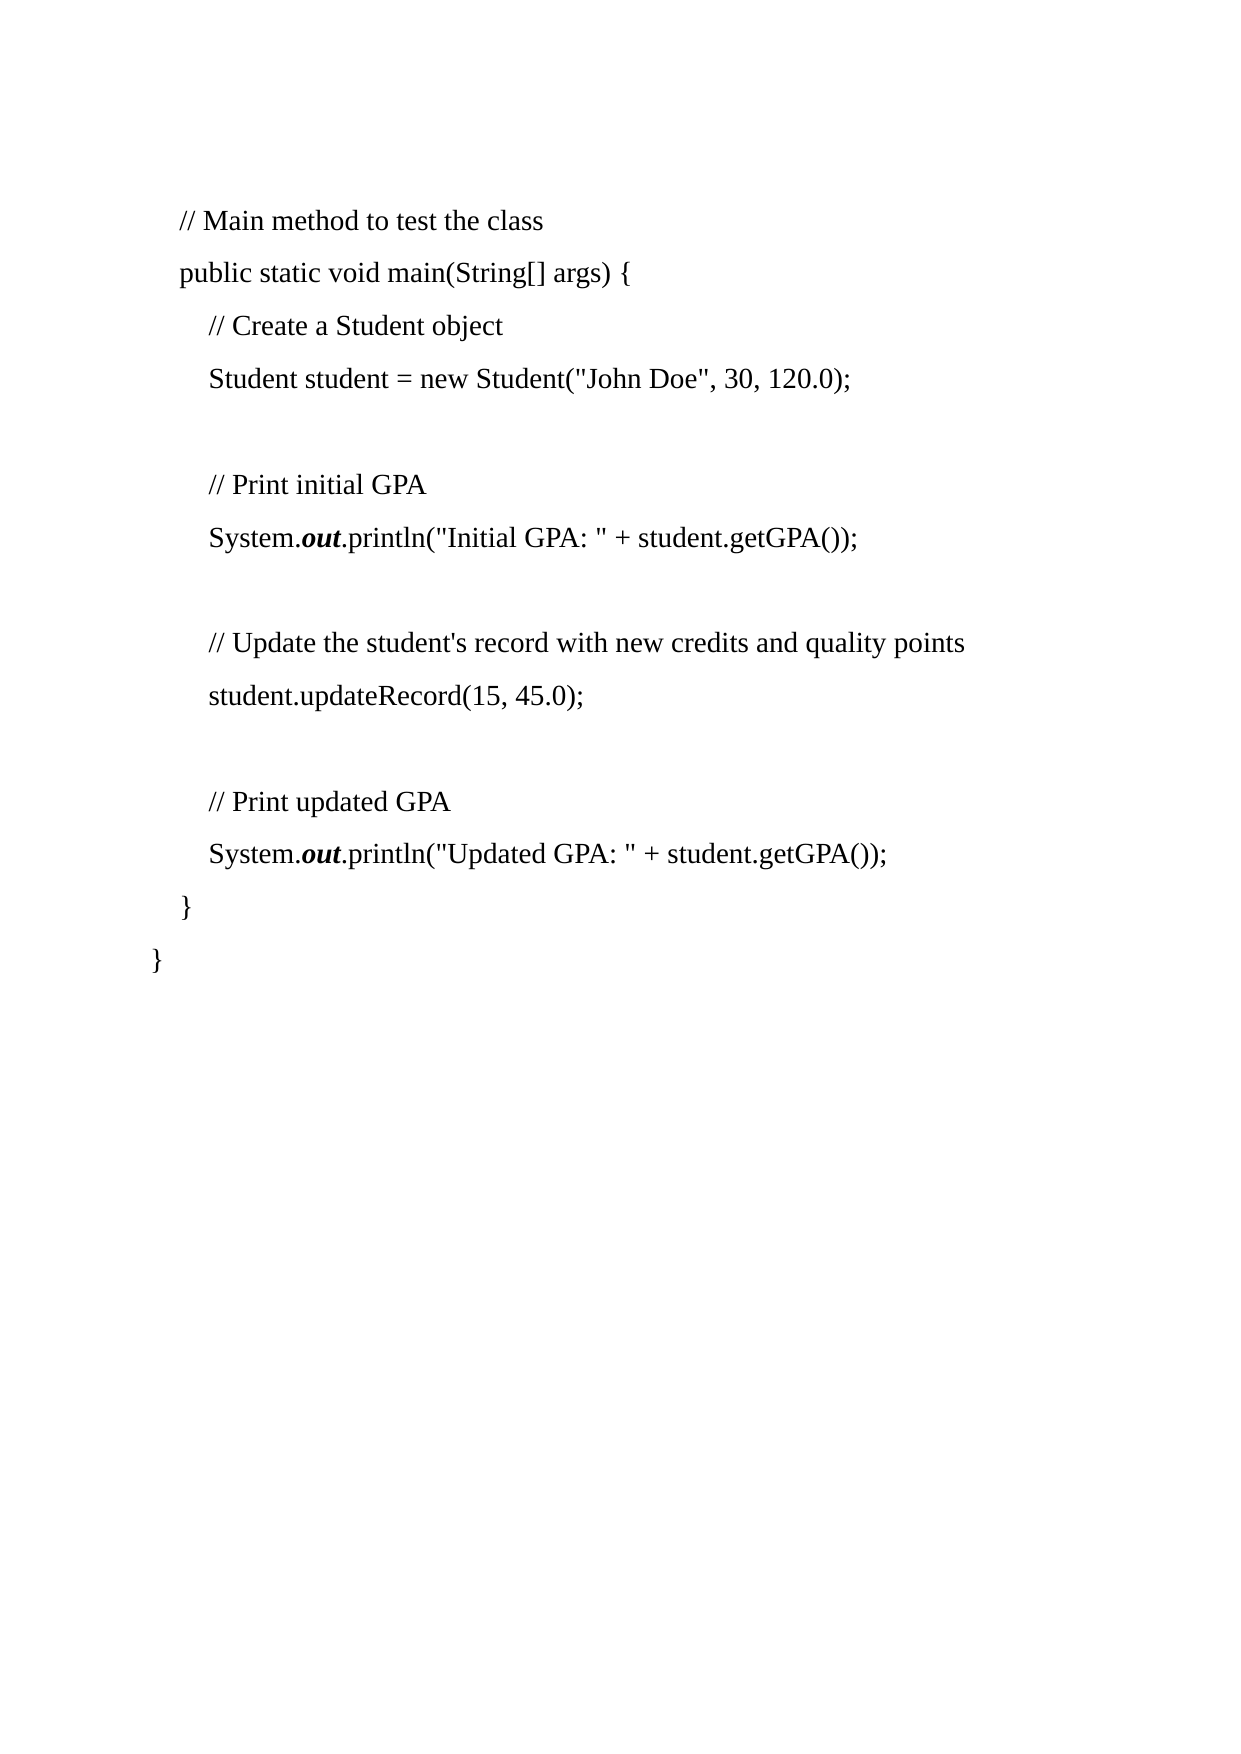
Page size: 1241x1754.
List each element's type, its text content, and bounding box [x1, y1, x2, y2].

text // Main method to test the class [150, 203, 1090, 236]
text // Update the student's record with new credits and quality points [150, 625, 1090, 659]
text Student student = new Student("John Doe", 30, 120.0); [150, 361, 1090, 395]
text } [150, 942, 1090, 976]
text // Create a Student object [150, 308, 1090, 342]
text System.out.println("Updated GPA: " + student.getGPA()); [150, 837, 1090, 870]
text // Print updated GPA [150, 784, 1090, 817]
text System.out.println("Initial GPA: " + student.getGPA()); [150, 520, 1090, 553]
text // Print initial GPA [150, 467, 1090, 500]
text } [150, 889, 1090, 923]
text public static void main(String[] args) { [150, 256, 1090, 289]
text student.updateRecord(15, 45.0); [150, 678, 1090, 712]
